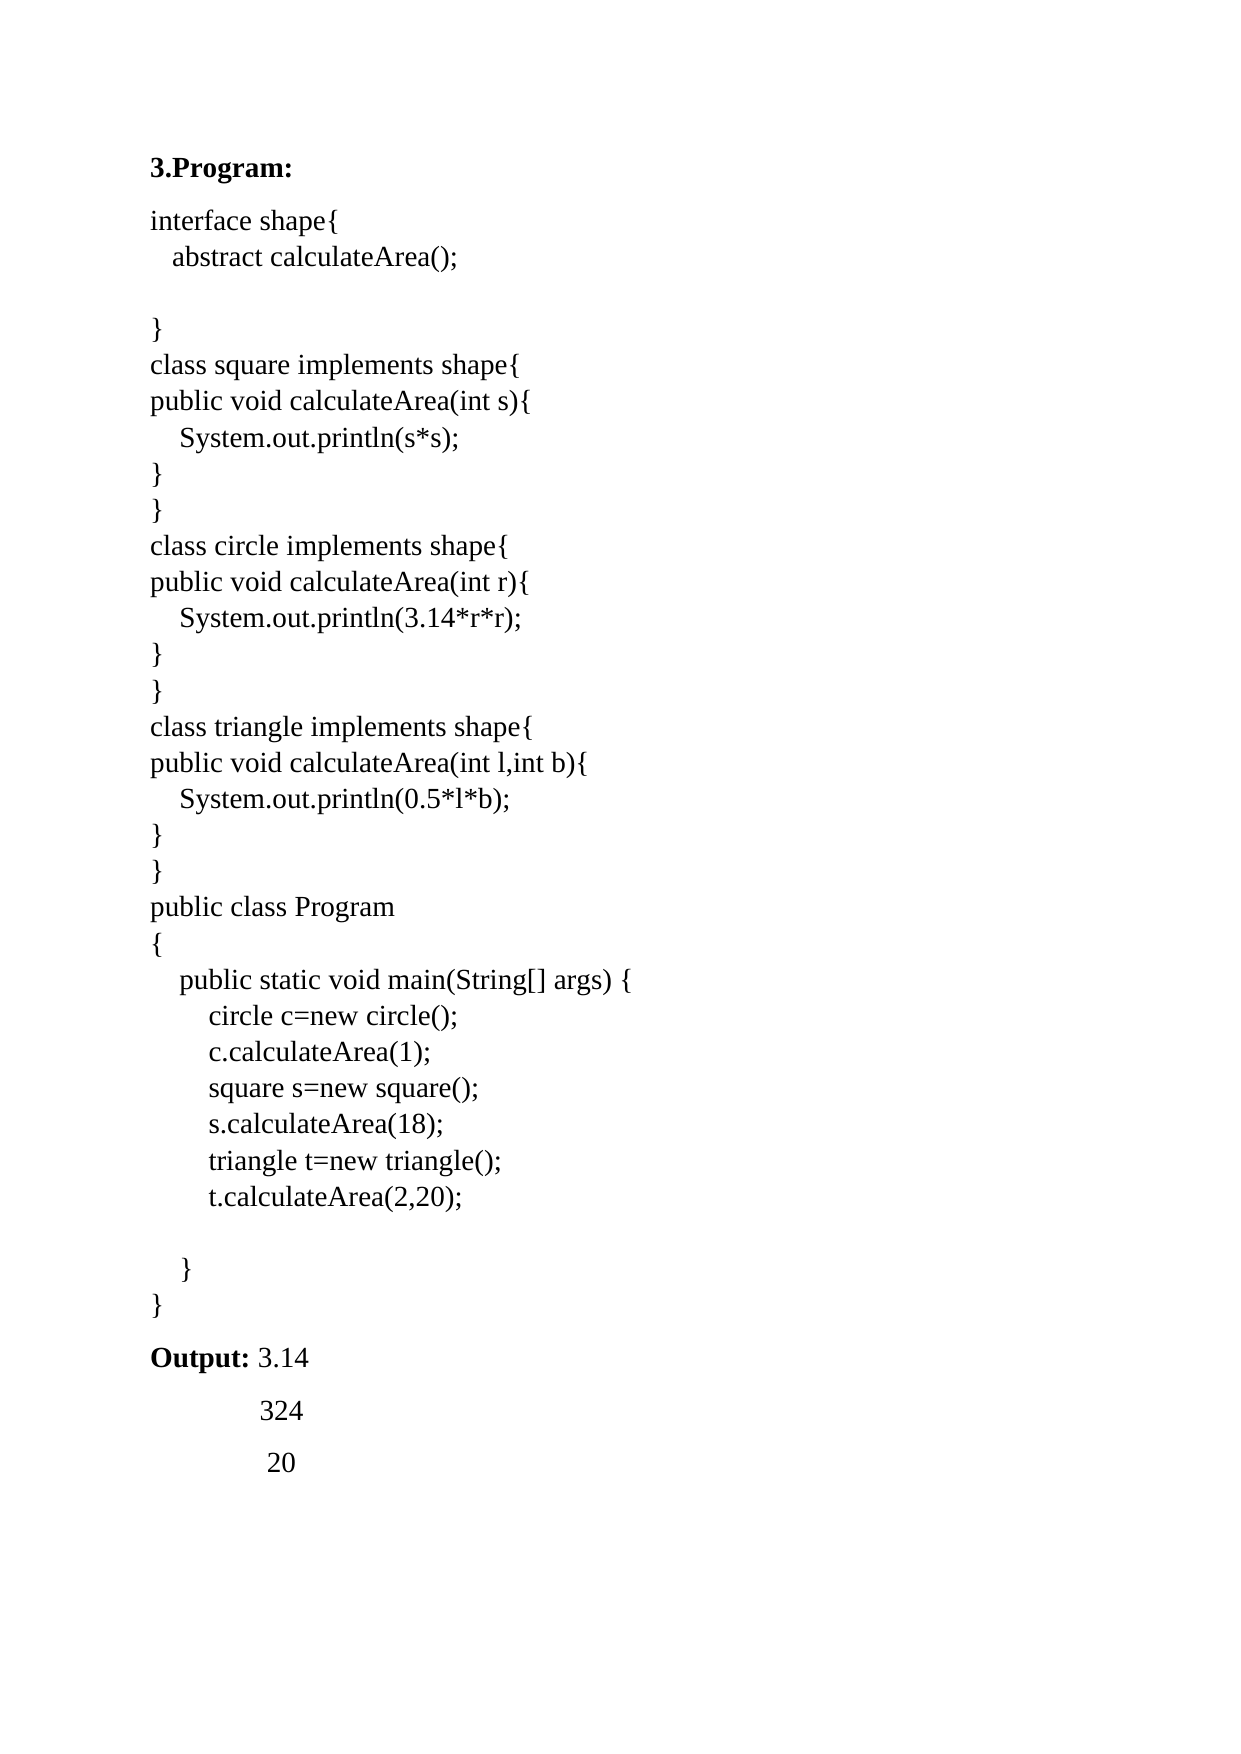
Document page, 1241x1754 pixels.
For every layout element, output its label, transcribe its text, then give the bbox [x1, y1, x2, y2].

text 3.Program: [150, 150, 1090, 183]
text interface shape{ abstract calculateArea(); } class square implements shape{ public void calculateArea(int s){ System.out.println(s*s); } } class circle implements shape{ public void calculateArea(int r){ System.out.println(3.14*r*r); } } class triangle implements shape{ public void calculateArea(int l,int b){ System.out.println(0.5*l*b); } } public class Program { public static void main(String[] args) { circle c=new circle(); c.calculateArea(1); square s=new square(); s.calculateArea(18); triangle t=new triangle(); t.calculateArea(2,20); } } [150, 203, 1090, 1321]
text 20 [150, 1446, 1090, 1479]
text Output: 3.14 [150, 1340, 1090, 1373]
text 324 [150, 1393, 1090, 1426]
